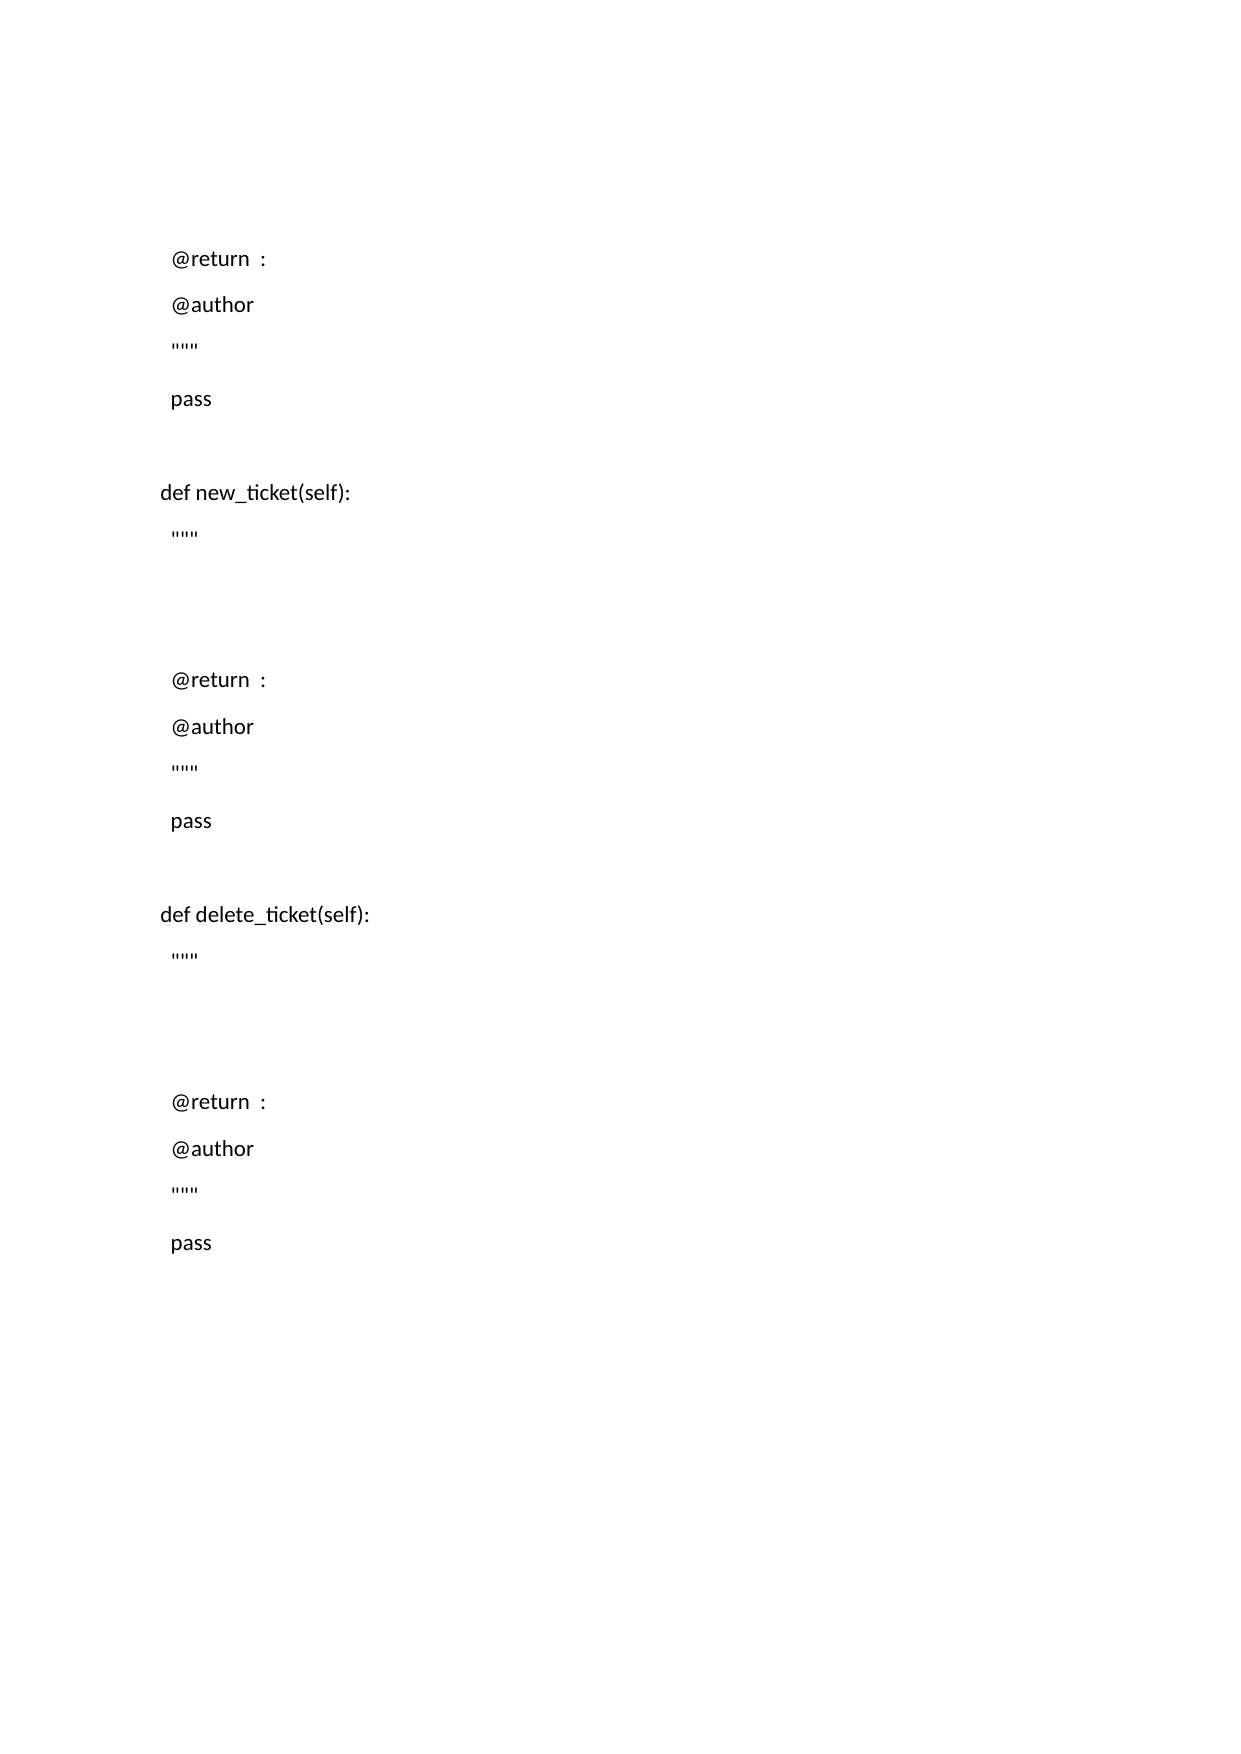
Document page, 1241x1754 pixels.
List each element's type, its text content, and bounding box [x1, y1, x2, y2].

text @author [150, 291, 1090, 319]
text """ [150, 525, 1090, 553]
text pass [150, 806, 1090, 834]
text pass [150, 1228, 1090, 1256]
text def new_ticket(self): [150, 478, 1090, 506]
text """ [150, 759, 1090, 787]
text """ [150, 1181, 1090, 1209]
text @return : [150, 1087, 1090, 1116]
text @author [150, 1134, 1090, 1162]
text @return : [150, 666, 1090, 694]
text def delete_ticket(self): [150, 900, 1090, 928]
text pass [150, 384, 1090, 412]
text """ [150, 947, 1090, 975]
text @author [150, 712, 1090, 741]
text """ [150, 337, 1090, 366]
text @return : [150, 244, 1090, 272]
